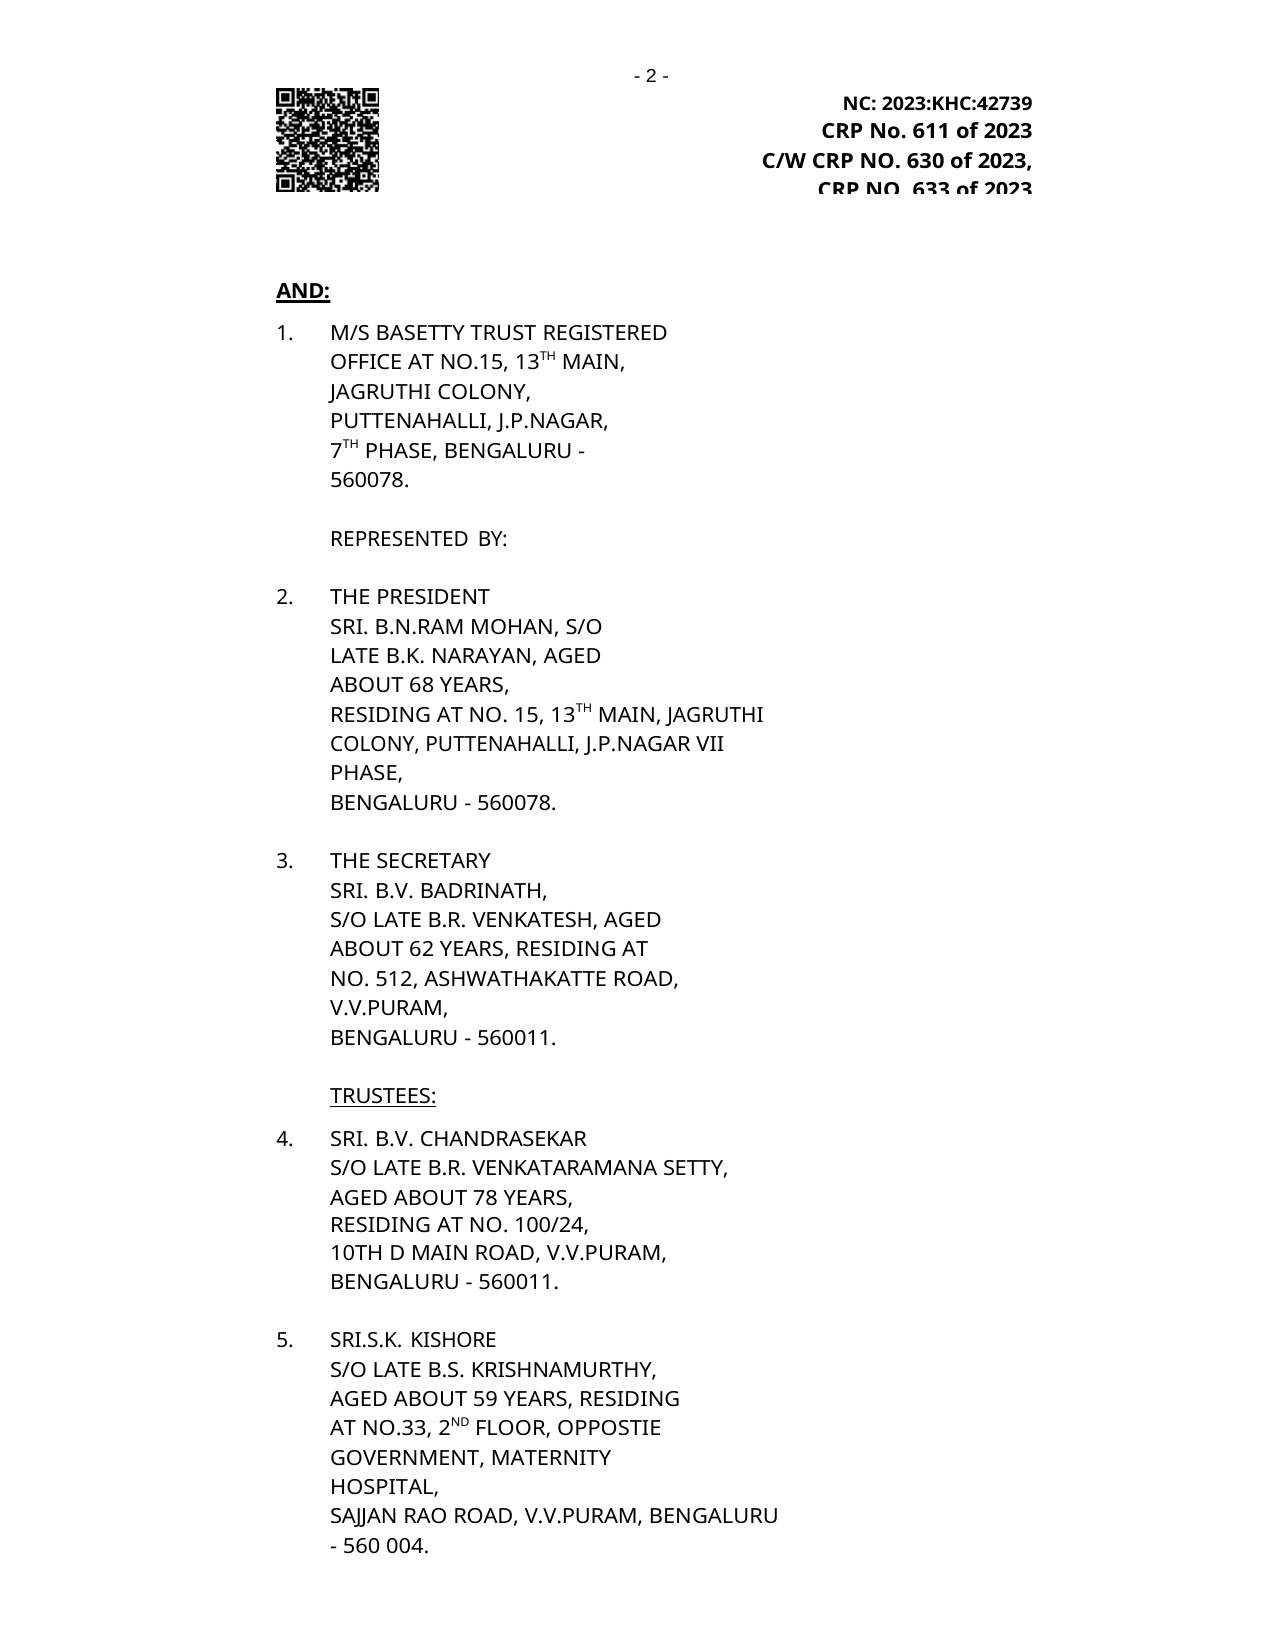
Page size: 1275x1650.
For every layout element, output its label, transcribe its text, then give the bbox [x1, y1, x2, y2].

picture [276, 88, 379, 192]
text 10TH D MAIN ROAD, V.V.PURAM, BENGALURU - 560011. [330, 1238, 782, 1296]
text RESIDING AT NO. 100/24, [330, 1212, 1096, 1237]
list M/S BASETTY TRUST REGISTERED OFFICE AT NO.15, 13TH MAIN, JAGRUTHI COLONY, PUTTENAHALLI, J.P.NAGAR, [276, 318, 678, 434]
text S/O LATE B.S. KRISHNAMURTHY, AGED ABOUT 59 YEARS, RESIDING AT NO.33, 2ND FLOOR, OPPOSTIE GOVERNMENT, MATERNITY HOSPITAL, [330, 1355, 694, 1501]
text S/O LATE B.R. VENKATESH, AGED ABOUT 62 YEARS, RESIDING AT NO. 512, ASHWATHAKATTE ROAD, V.V.PURAM, [330, 905, 682, 1021]
text BENGALURU - 560011. [330, 1023, 1096, 1051]
text S/O LATE B.R. VENKATARAMANA SETTY, AGED ABOUT 78 YEARS, [330, 1153, 782, 1211]
text SRI. B.N.RAM MOHAN, S/O LATE B.K. NARAYAN, AGED ABOUT 68 YEARS, [330, 612, 606, 699]
text BENGALURU - 560078. [330, 788, 1096, 816]
list SRI. B.V. CHANDRASEKAR [276, 1124, 1096, 1152]
list SRI.S.K. KISHORE [276, 1326, 1096, 1354]
text AND: [276, 276, 1096, 304]
text SAJJAN RAO ROAD, V.V.PURAM, BENGALURU - 560 004. [330, 1502, 782, 1559]
list THE PRESIDENT [276, 582, 1096, 611]
list THE SECRETARY [276, 847, 1096, 875]
text RESIDING AT NO. 15, 13TH MAIN, JAGRUTHI COLONY, PUTTENAHALLI, J.P.NAGAR VII PHASE, [330, 700, 782, 787]
text SRI. B.V. BADRINATH, [330, 876, 1096, 904]
text 7TH PHASE, BENGALURU - 560078. [330, 436, 585, 494]
text REPRESENTED BY: [330, 524, 1096, 552]
text TRUSTEES: [330, 1081, 1096, 1110]
